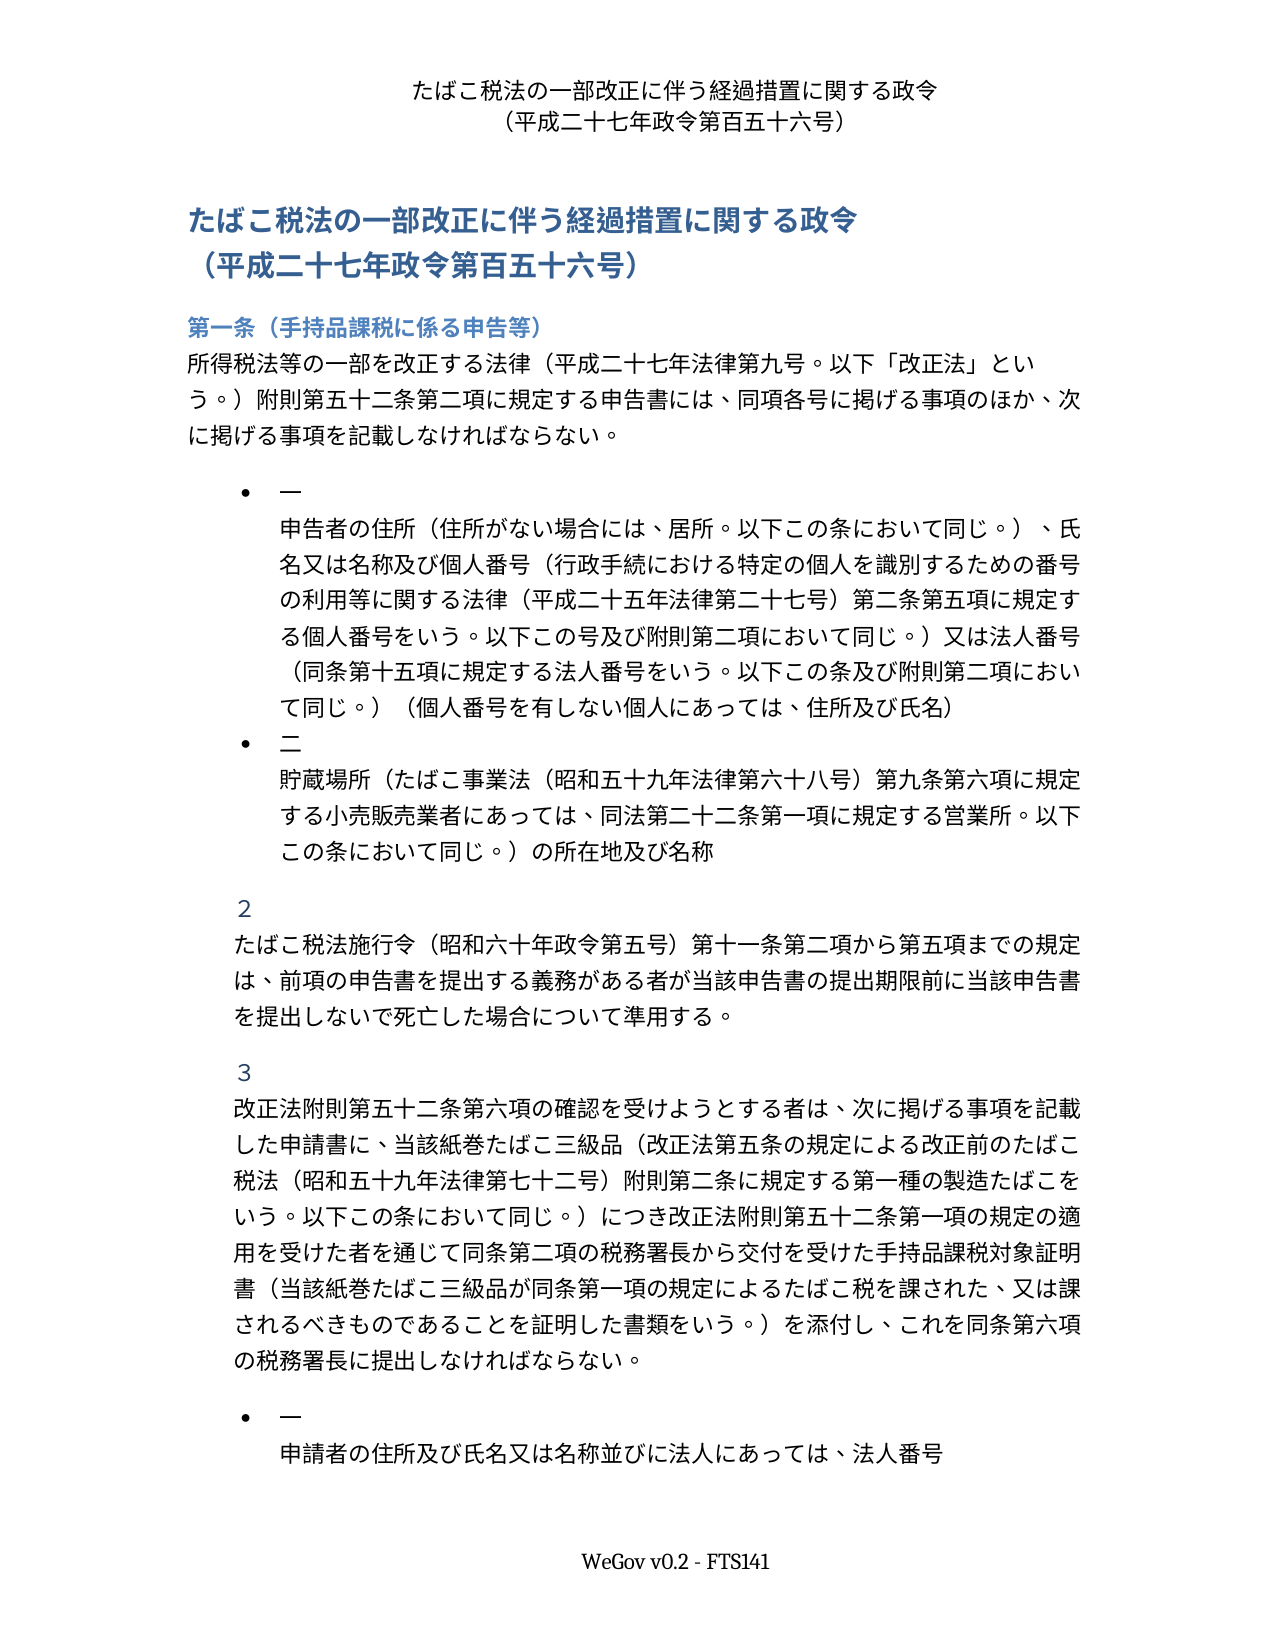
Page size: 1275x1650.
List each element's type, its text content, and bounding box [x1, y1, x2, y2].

subtitle 第一条（手持品課税に係る申告等） [187, 312, 1087, 343]
text たばこ税法施行令（昭和六十年政令第五号）第十一条第二項から第五項までの規定は、前項の申告書を提出する義務がある者が当該申告書の提出期限前に当該申告書を提出しないで死亡した場合について準用する。 [233, 929, 1087, 1032]
subtitle ２ [233, 893, 1087, 924]
list 一 申請者の住所及び氏名又は名称並びに法人にあっては、法人番号 [242, 1402, 1087, 1469]
list 一 申告者の住所（住所がない場合には、居所。以下この条において同じ。）、氏名又は名称及び個人番号（行政手続における特定の個人を識別するための番号の利用等に関する法律（平成二十五年法律第二十七号）第二条第五項に規定する個人番号をいう。以下この号及び附則第二項において同じ。）又は法人番号（同条第十五項に規定する法人番号をいう。以下この条及び附則第二項において同じ。）（個人番号を有しない個人にあっては、住所及び氏名） [242, 477, 1087, 723]
subtitle ３ [233, 1057, 1087, 1089]
text 改正法附則第五十二条第六項の確認を受けようとする者は、次に掲げる事項を記載した申請書に、当該紙巻たばこ三級品（改正法第五条の規定による改正前のたばこ税法（昭和五十九年法律第七十二号）附則第二条に規定する第一種の製造たばこをいう。以下この条において同じ。）につき改正法附則第五十二条第一項の規定の適用を受けた者を通じて同条第二項の税務署長から交付を受けた手持品課税対象証明書（当該紙巻たばこ三級品が同条第一項の規定によるたばこ税を課された、又は課されるべきものであることを証明した書類をいう。）を添付し、これを同条第六項の税務署長に提出しなければならない。 [233, 1093, 1087, 1376]
subtitle たばこ税法の一部改正に伴う経過措置に関する政令 （平成二十七年政令第百五十六号） [187, 200, 1087, 285]
text 所得税法等の一部を改正する法律（平成二十七年法律第九号。以下「改正法」という。）附則第五十二条第二項に規定する申告書には、同項各号に掲げる事項のほか、次に掲げる事項を記載しなければならない。 [187, 348, 1087, 451]
list 二 貯蔵場所（たばこ事業法（昭和五十九年法律第六十八号）第九条第六項に規定する小売販売業者にあっては、同法第二十二条第一項に規定する営業所。以下この条において同じ。）の所在地及び名称 [242, 728, 1087, 867]
